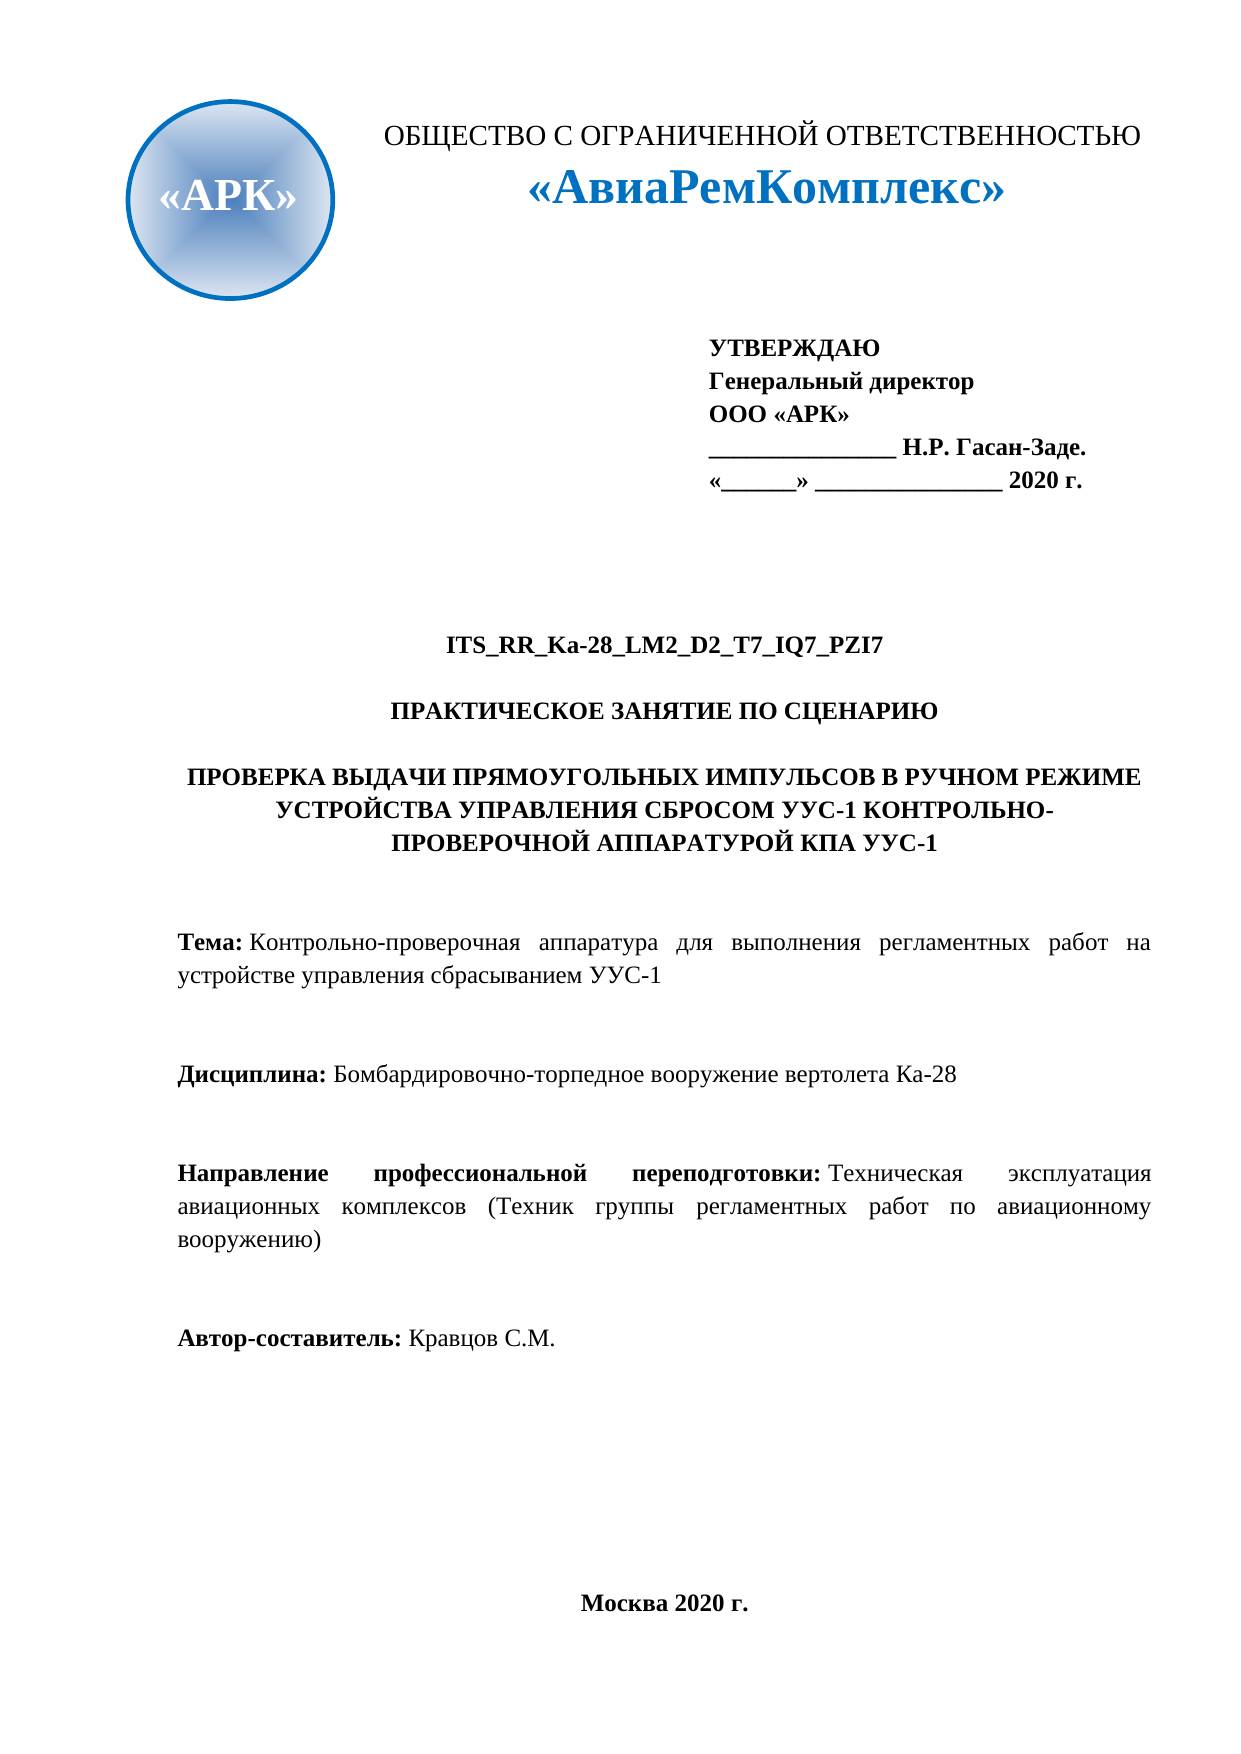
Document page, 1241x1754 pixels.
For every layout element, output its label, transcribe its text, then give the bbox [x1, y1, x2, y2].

text ОБЩЕСТВО С ОГРАНИЧЕННОЙ ОТВЕТСТВЕННОСТЬЮ [293, 118, 1152, 152]
text Дисциплина: Бомбардировочно-торпедное вооружение вертолета Ка-28 [177, 1059, 1152, 1088]
text «АвиаРемКомплекс» [326, 157, 1152, 214]
text ООО «АРК» [709, 399, 1152, 428]
text Автор-составитель: Кравцов С.М. [177, 1323, 1152, 1352]
text _______________ Н.Р. Гасан-Заде. [709, 432, 1152, 461]
text Направление профессиональной переподготовки: Техническая эксплуатация авиационных комплексов (Техник группы регламентных работ по авиационному вооружению) [177, 1158, 1152, 1253]
text ITS_RR_Ka-28_LM2_D2_T7_IQ7_PZI7 [177, 630, 1152, 659]
text УТВЕРЖДАЮ [709, 333, 1152, 362]
text ПРАКТИЧЕСКОЕ ЗАНЯТИЕ ПО СЦЕНАРИЮ [177, 696, 1152, 725]
text Москва 2020 г. [177, 1588, 1152, 1616]
text Тема: Контрольно-проверочная аппаратура для выполнения регламентных работ на устройстве управления сбрасыванием УУС-1 [177, 927, 1152, 989]
text Генеральный директор [709, 366, 1152, 394]
text «______» _______________ 2020 г. [709, 465, 1152, 494]
text ПРОВЕРКА ВЫДАЧИ ПРЯМОУГОЛЬНЫХ ИМПУЛЬСОВ В РУЧНОМ РЕЖИМЕ УСТРОЙСТВА УПРАВЛЕНИЯ СБРОСОМ УУС-1 КОНТРОЛЬНО-ПРОВЕРОЧНОЙ АППАРАТУРОЙ КПА УУС-1 [177, 762, 1152, 857]
